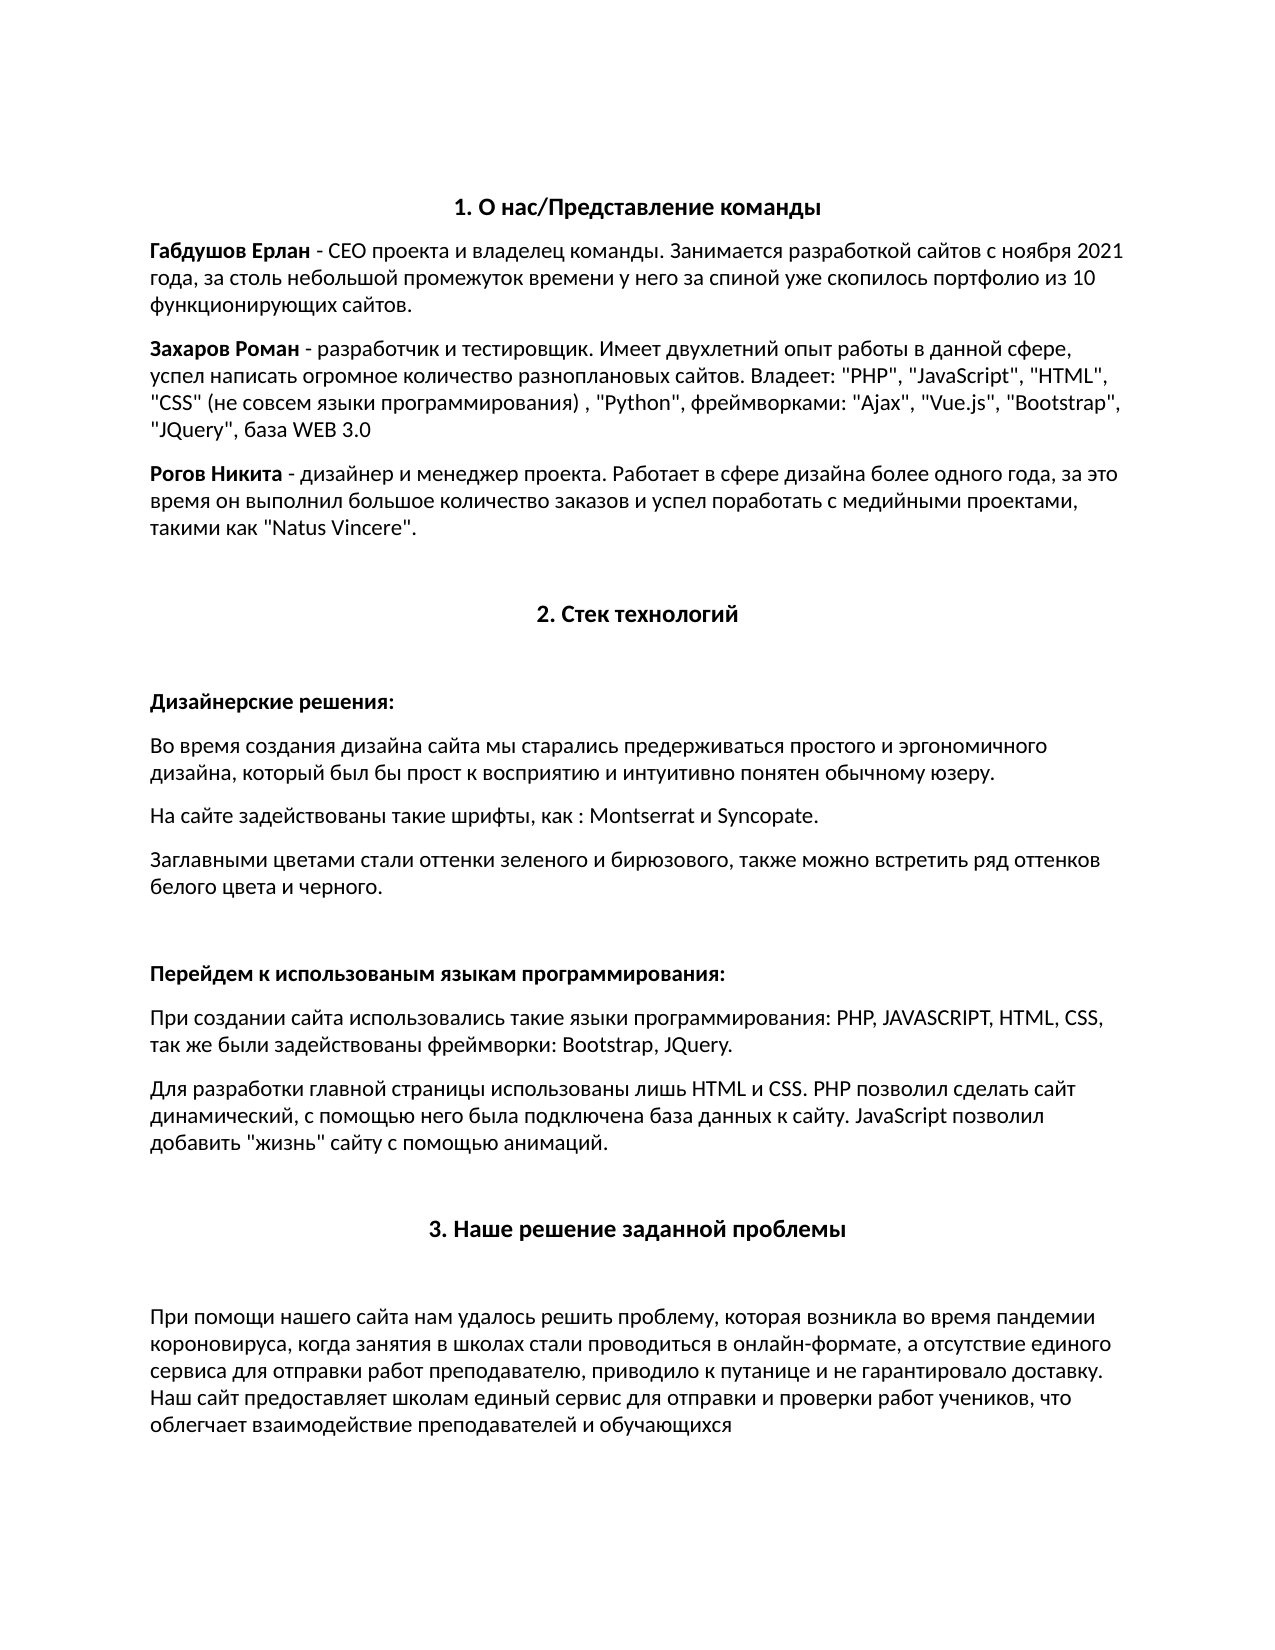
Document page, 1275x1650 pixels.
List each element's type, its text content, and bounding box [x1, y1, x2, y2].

text Для разработки главной страницы использованы лишь HTML и CSS. PHP позволил сделать сайт динамический, с помощью него была подключена база данных к сайту. JavaScript позволил добавить "жизнь" сайту с помощью анимаций. [150, 1074, 1125, 1155]
text Захаров Роман - разработчик и тестировщик. Имеет двухлетний опыт работы в данной сфере, успел написать огромное количество разноплановых сайтов. Владеет: "PHP", "JavaScript", "HTML", "CSS" (не совсем языки программирования) , "Python", фреймворками: "Ajax", "Vue.js", "Bootstrap", "JQuery", база WEB 3.0 [150, 335, 1125, 443]
text 3. Наше решение заданной проблемы [150, 1216, 1125, 1243]
text При помощи нашего сайта нам удалось решить проблему, которая возникла во время пандемии короновируса, когда занятия в школах стали проводиться в онлайн-формате, а отсутствие единого сервиса для отправки работ преподавателю, приводило к путанице и не гарантировало доставку. Наш сайт предоставляет школам единый сервис для отправки и проверки работ учеников, что облегчает взаимодействие преподавателей и обучающихся [150, 1303, 1125, 1438]
text Перейдем к использованым языкам программирования: [150, 960, 1125, 987]
text 1. О нас/Представление команды [150, 194, 1125, 221]
text При создании сайта использовались такие языки программирования: PHP, JAVASCRIPT, HTML, CSS, так же были задействованы фреймворки: Bootstrap, JQuery. [150, 1004, 1125, 1058]
text Во время создания дизайна сайта мы старались предерживаться простого и эргономичного дизайна, который был бы прост к восприятию и интуитивно понятен обычному юзеру. [150, 732, 1125, 786]
text На сайте задействованы такие шрифты, как : Montserrat и Syncopate. [150, 802, 1125, 829]
text Дизайнерские решения: [150, 688, 1125, 715]
text 2. Стек технологий [150, 601, 1125, 628]
text Рогов Никита - дизайнер и менеджер проекта. Работает в сфере дизайна более одного года, за это время он выполнил большое количество заказов и успел поработать с медийными проектами, такими как "Natus Vincerе". [150, 459, 1125, 540]
text Габдушов Ерлан - CEO проекта и владелец команды. Занимается разработкой сайтов с ноября 2021 года, за столь небольшой промежуток времени у него за спиной уже скопилось портфолио из 10 функционирующих сайтов. [150, 237, 1125, 318]
text Заглавными цветами стали оттенки зеленого и бирюзового, также можно встретить ряд оттенков белого цвета и черного. [150, 846, 1125, 900]
